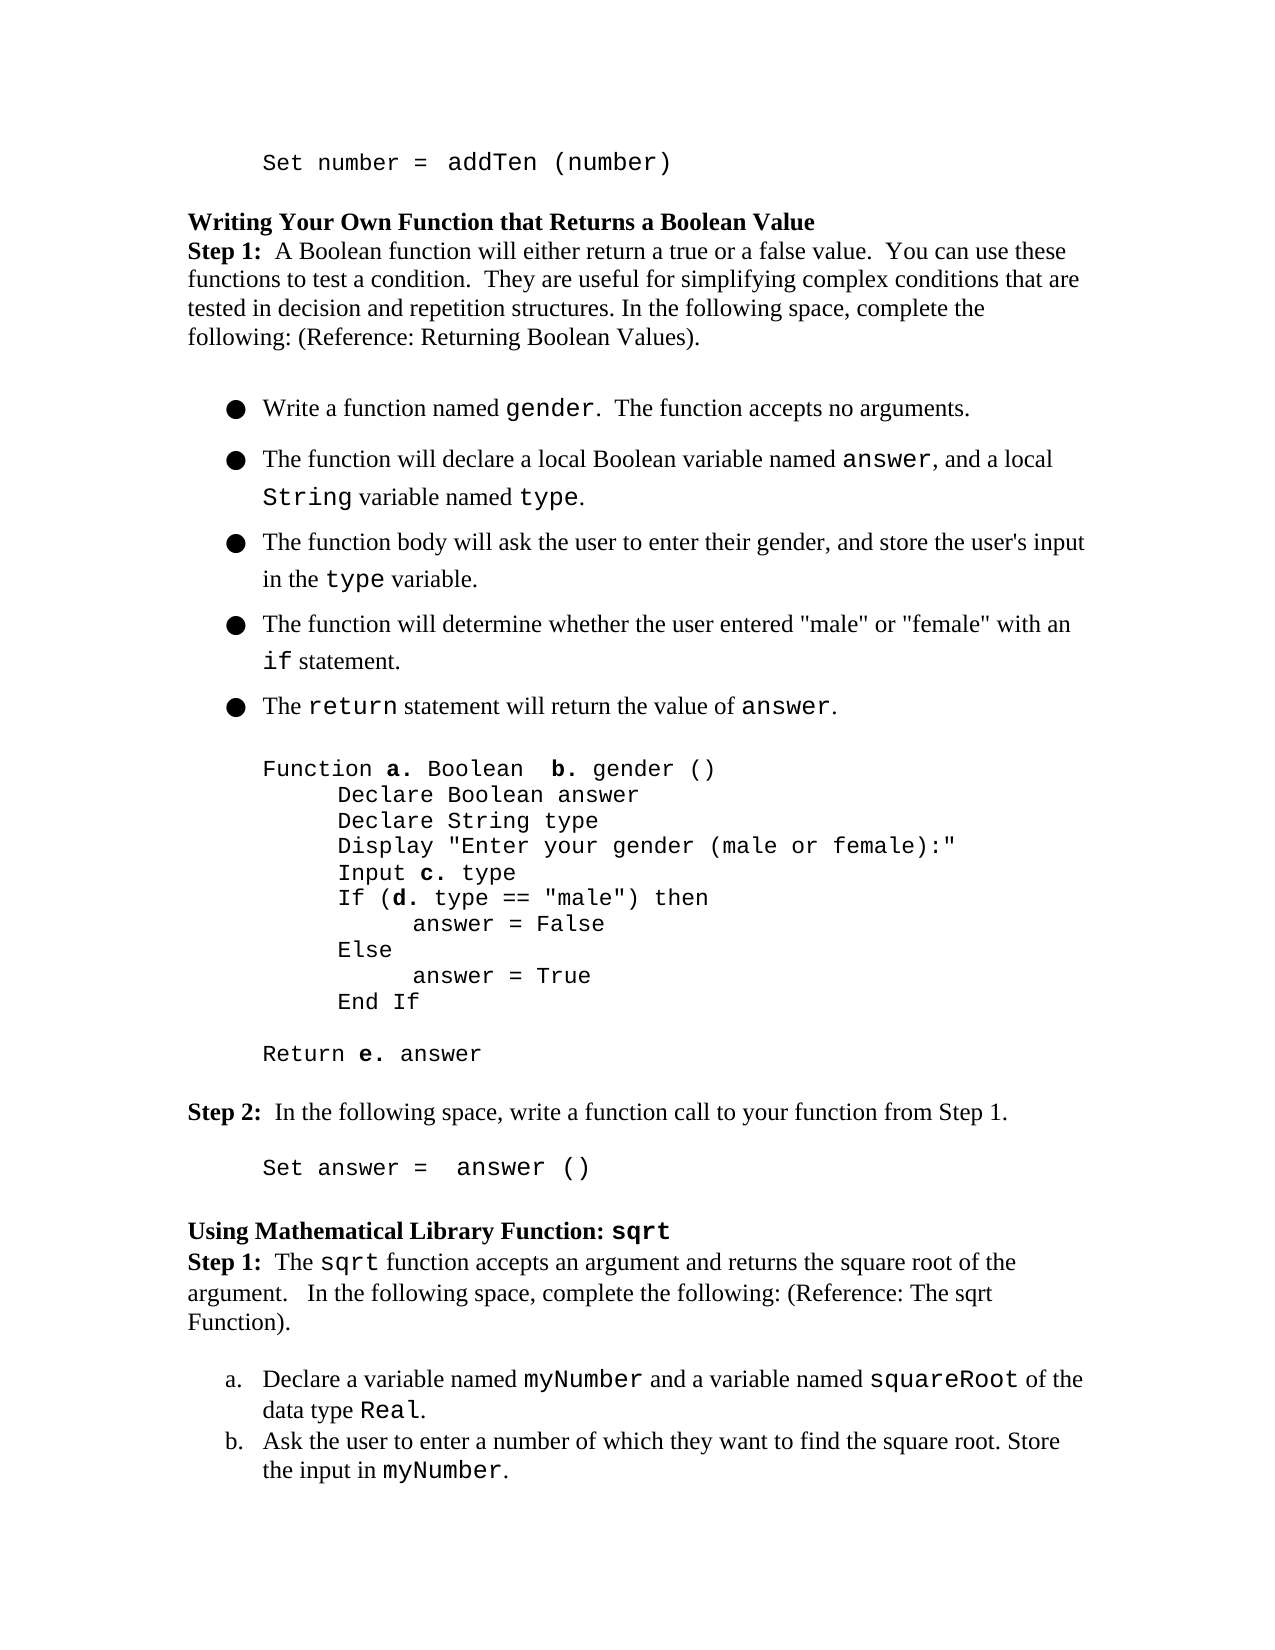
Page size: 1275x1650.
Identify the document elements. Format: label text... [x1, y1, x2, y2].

text Function a. Boolean b. gender () [262, 757, 1087, 783]
text Using Mathematical Library Function: sqrt [187, 1216, 1087, 1247]
text Else [262, 939, 1087, 964]
text answer = True [262, 964, 1087, 991]
text Declare String type [262, 809, 1087, 835]
text answer = False [262, 913, 1087, 939]
text Input c. type [262, 861, 1087, 887]
text Set answer = answer () [187, 1154, 1087, 1183]
list The function will determine whether the user entered "male" or "female" with an if statement. [225, 595, 1087, 677]
list Write a function named gender. The function accepts no arguments. [225, 379, 1087, 431]
list Declare a variable named myNumber and a variable named squareRoot of the data type Real. [225, 1364, 1087, 1426]
list Ask the user to enter a number of which they want to find the square root. Store the input in myNumber. [225, 1426, 1087, 1486]
text Writing Your Own Function that Returns a Boolean Value [187, 207, 1087, 236]
text Return e. answer [262, 1042, 1087, 1068]
list The function body will ask the user to enter their gender, and store the user's input in the type variable. [225, 513, 1087, 595]
text If (d. type == "male") then [262, 887, 1087, 913]
text Display "Enter your gender (male or female):" [262, 835, 1087, 861]
list The return statement will return the value of answer. [225, 677, 1087, 728]
text Step 1: The sqrt function accepts an argument and returns the square root of the argument. In the following space, complete the following: (Reference: The sqrt Function). [187, 1247, 1087, 1336]
text Step 2: In the following space, write a function call to your function from Step 1. [187, 1097, 1087, 1126]
text Set number = addTen (number) [187, 150, 1087, 178]
text Step 1: A Boolean function will either return a true or a false value. You can use these functions to test a condition. They are useful for simplifying complex conditions that are tested in decision and repetition structures. In the following space, complete the following: (Reference: Returning Boolean Values). [187, 236, 1087, 351]
text End If [262, 991, 1087, 1016]
text Declare Boolean answer [262, 783, 1087, 809]
list The function will declare a local Boolean variable named answer, and a local String variable named type. [225, 431, 1087, 513]
